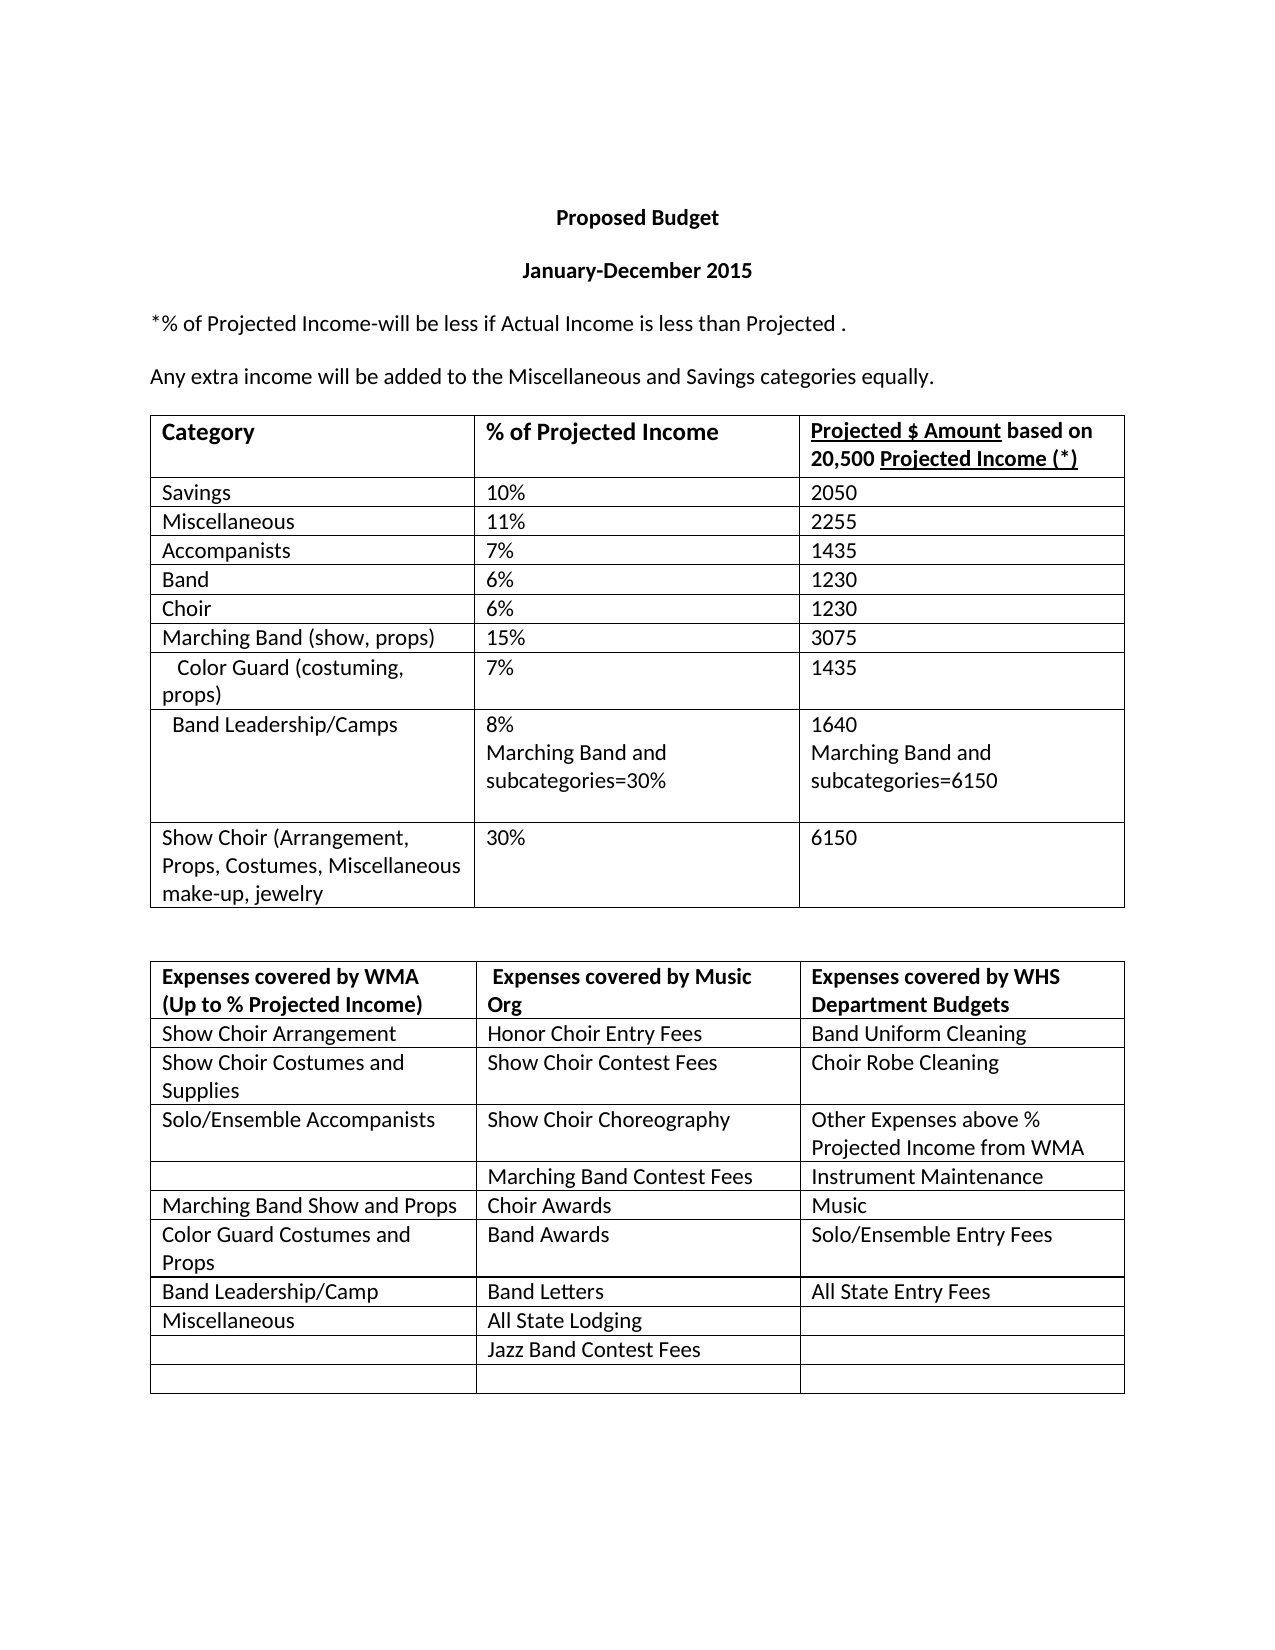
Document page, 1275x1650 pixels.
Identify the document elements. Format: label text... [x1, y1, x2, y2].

table_cell [801, 1336, 1124, 1364]
table_cell [801, 1365, 1124, 1393]
table_cell 7% [475, 653, 799, 709]
table_cell Band Uniform Cleaning [801, 1019, 1124, 1047]
text January-December 2015 [150, 256, 1125, 284]
table_cell Honor Choir Entry Fees [477, 1019, 800, 1047]
table_cell 6150 [800, 823, 1124, 907]
table_header Expenses covered by WHS Department Budgets [801, 962, 1124, 1018]
table_cell All State Entry Fees [801, 1278, 1124, 1306]
table_cell Choir [151, 595, 474, 622]
table_cell Accompanists [151, 536, 474, 564]
table_cell 1640 Marching Band and subcategories=6150 [800, 710, 1124, 822]
table_header Expenses covered by WMA (Up to % Projected Income) [151, 962, 476, 1018]
table_cell 1435 [800, 653, 1124, 709]
table_cell [151, 1365, 476, 1393]
table_cell Miscellaneous [151, 507, 474, 535]
table_header Expenses covered by Music Org [477, 962, 800, 1018]
table_cell Savings [151, 478, 474, 506]
table_cell Choir Robe Cleaning [801, 1048, 1124, 1104]
table_cell 6% [475, 565, 799, 593]
table_cell Instrument Maintenance [801, 1162, 1124, 1190]
table_cell [477, 1365, 800, 1393]
table_cell Marching Band Contest Fees [477, 1162, 800, 1190]
table_cell 1230 [800, 565, 1124, 593]
text Proposed Budget [150, 203, 1125, 231]
table_header % of Projected Income [475, 416, 799, 477]
table_cell Color Guard (costuming, props) [151, 653, 474, 709]
table_cell 10% [475, 478, 799, 506]
table_cell Show Choir Contest Fees [477, 1048, 800, 1104]
table_header Category [151, 416, 474, 477]
table_cell Show Choir Costumes and Supplies [151, 1048, 476, 1104]
table_cell Band Leadership/Camp [151, 1278, 476, 1306]
table_cell 6% [475, 595, 799, 622]
table_cell 15% [475, 624, 799, 652]
table_cell 11% [475, 507, 799, 535]
table_cell Band Letters [477, 1278, 800, 1306]
table_cell 30% [475, 823, 799, 907]
table_cell Miscellaneous [151, 1307, 476, 1334]
table_cell 2050 [800, 478, 1124, 506]
table_cell [151, 1336, 476, 1364]
table_cell Marching Band Show and Props [151, 1191, 476, 1219]
table_cell 7% [475, 536, 799, 564]
table_cell Band [151, 565, 474, 593]
table_cell Show Choir (Arrangement, Props, Costumes, Miscellaneous make-up, jewelry [151, 823, 474, 907]
table_cell 8% Marching Band and subcategories=30% [475, 710, 799, 822]
table_cell Show Choir Choreography [477, 1105, 800, 1161]
text Any extra income will be added to the Miscellaneous and Savings categories equally. [150, 362, 1125, 390]
text *% of Projected Income-will be less if Actual Income is less than Projected . [150, 309, 1125, 337]
table_cell Band Leadership/Camps [151, 710, 474, 822]
table_cell 2255 [800, 507, 1124, 535]
table_header Projected $ Amount based on 20,500 Projected Income (*) [800, 416, 1124, 477]
table_cell 3075 [800, 624, 1124, 652]
table_cell Color Guard Costumes and Props [151, 1220, 476, 1276]
table_cell Band Awards [477, 1220, 800, 1276]
table_cell 1435 [800, 536, 1124, 564]
table_cell Solo/Ensemble Entry Fees [801, 1220, 1124, 1276]
table_cell Solo/Ensemble Accompanists [151, 1105, 476, 1161]
table_cell [801, 1307, 1124, 1334]
table_cell Choir Awards [477, 1191, 800, 1219]
table_cell Other Expenses above % Projected Income from WMA [801, 1105, 1124, 1161]
table_cell Show Choir Arrangement [151, 1019, 476, 1047]
table_cell Jazz Band Contest Fees [477, 1336, 800, 1364]
table_cell Music [801, 1191, 1124, 1219]
table_cell Marching Band (show, props) [151, 624, 474, 652]
table_cell 1230 [800, 595, 1124, 622]
table_cell All State Lodging [477, 1307, 800, 1334]
table_cell [151, 1162, 476, 1190]
